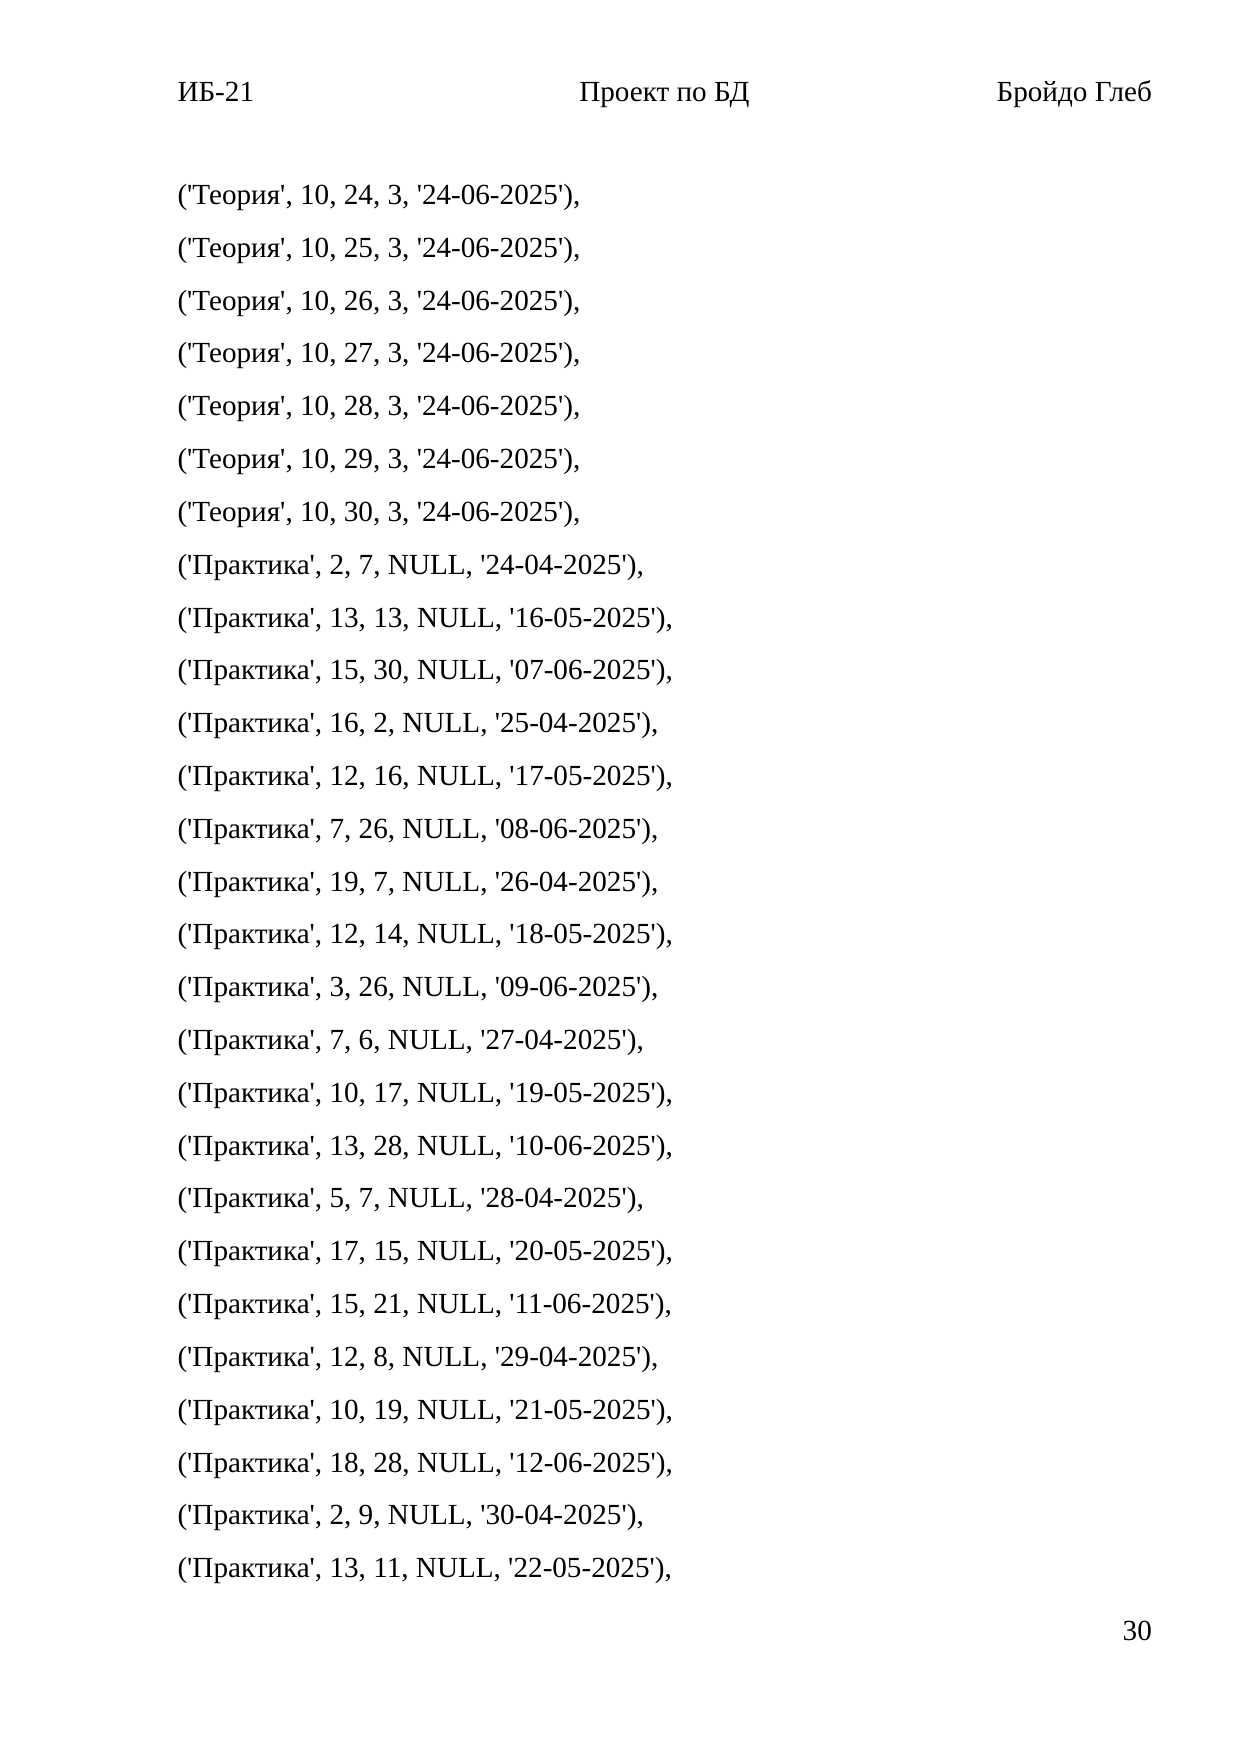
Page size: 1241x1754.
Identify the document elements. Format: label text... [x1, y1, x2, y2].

text ('Практика', 13, 11, NULL, '22-05-2025'), [177, 1550, 1152, 1584]
text ('Практика', 18, 28, NULL, '12-06-2025'), [177, 1445, 1152, 1478]
text ('Практика', 10, 17, NULL, '19-05-2025'), [177, 1075, 1152, 1108]
text ('Практика', 16, 2, NULL, '25-04-2025'), [177, 705, 1152, 739]
text ('Практика', 10, 19, NULL, '21-05-2025'), [177, 1392, 1152, 1425]
text ('Практика', 2, 7, NULL, '24-04-2025'), [177, 547, 1152, 580]
text ('Теория', 10, 26, 3, '24-06-2025'), [177, 283, 1152, 316]
text ('Практика', 5, 7, NULL, '28-04-2025'), [177, 1181, 1152, 1214]
text ('Практика', 13, 28, NULL, '10-06-2025'), [177, 1128, 1152, 1161]
text ('Теория', 10, 28, 3, '24-06-2025'), [177, 388, 1152, 422]
text ('Практика', 15, 30, NULL, '07-06-2025'), [177, 652, 1152, 686]
text ('Практика', 12, 8, NULL, '29-04-2025'), [177, 1339, 1152, 1373]
text ('Теория', 10, 27, 3, '24-06-2025'), [177, 336, 1152, 369]
text ('Теория', 10, 30, 3, '24-06-2025'), [177, 494, 1152, 528]
text ('Практика', 19, 7, NULL, '26-04-2025'), [177, 864, 1152, 897]
text ('Теория', 10, 24, 3, '24-06-2025'), [177, 177, 1152, 211]
text ('Практика', 12, 16, NULL, '17-05-2025'), [177, 758, 1152, 792]
text ('Практика', 7, 6, NULL, '27-04-2025'), [177, 1022, 1152, 1056]
text ('Практика', 17, 15, NULL, '20-05-2025'), [177, 1233, 1152, 1267]
text ('Практика', 3, 26, NULL, '09-06-2025'), [177, 969, 1152, 1003]
text ('Практика', 12, 14, NULL, '18-05-2025'), [177, 917, 1152, 950]
text ('Теория', 10, 25, 3, '24-06-2025'), [177, 230, 1152, 263]
text ('Практика', 7, 26, NULL, '08-06-2025'), [177, 811, 1152, 844]
text ('Практика', 15, 21, NULL, '11-06-2025'), [177, 1286, 1152, 1320]
text ('Практика', 2, 9, NULL, '30-04-2025'), [177, 1497, 1152, 1531]
text ('Теория', 10, 29, 3, '24-06-2025'), [177, 441, 1152, 475]
text ('Практика', 13, 13, NULL, '16-05-2025'), [177, 600, 1152, 633]
